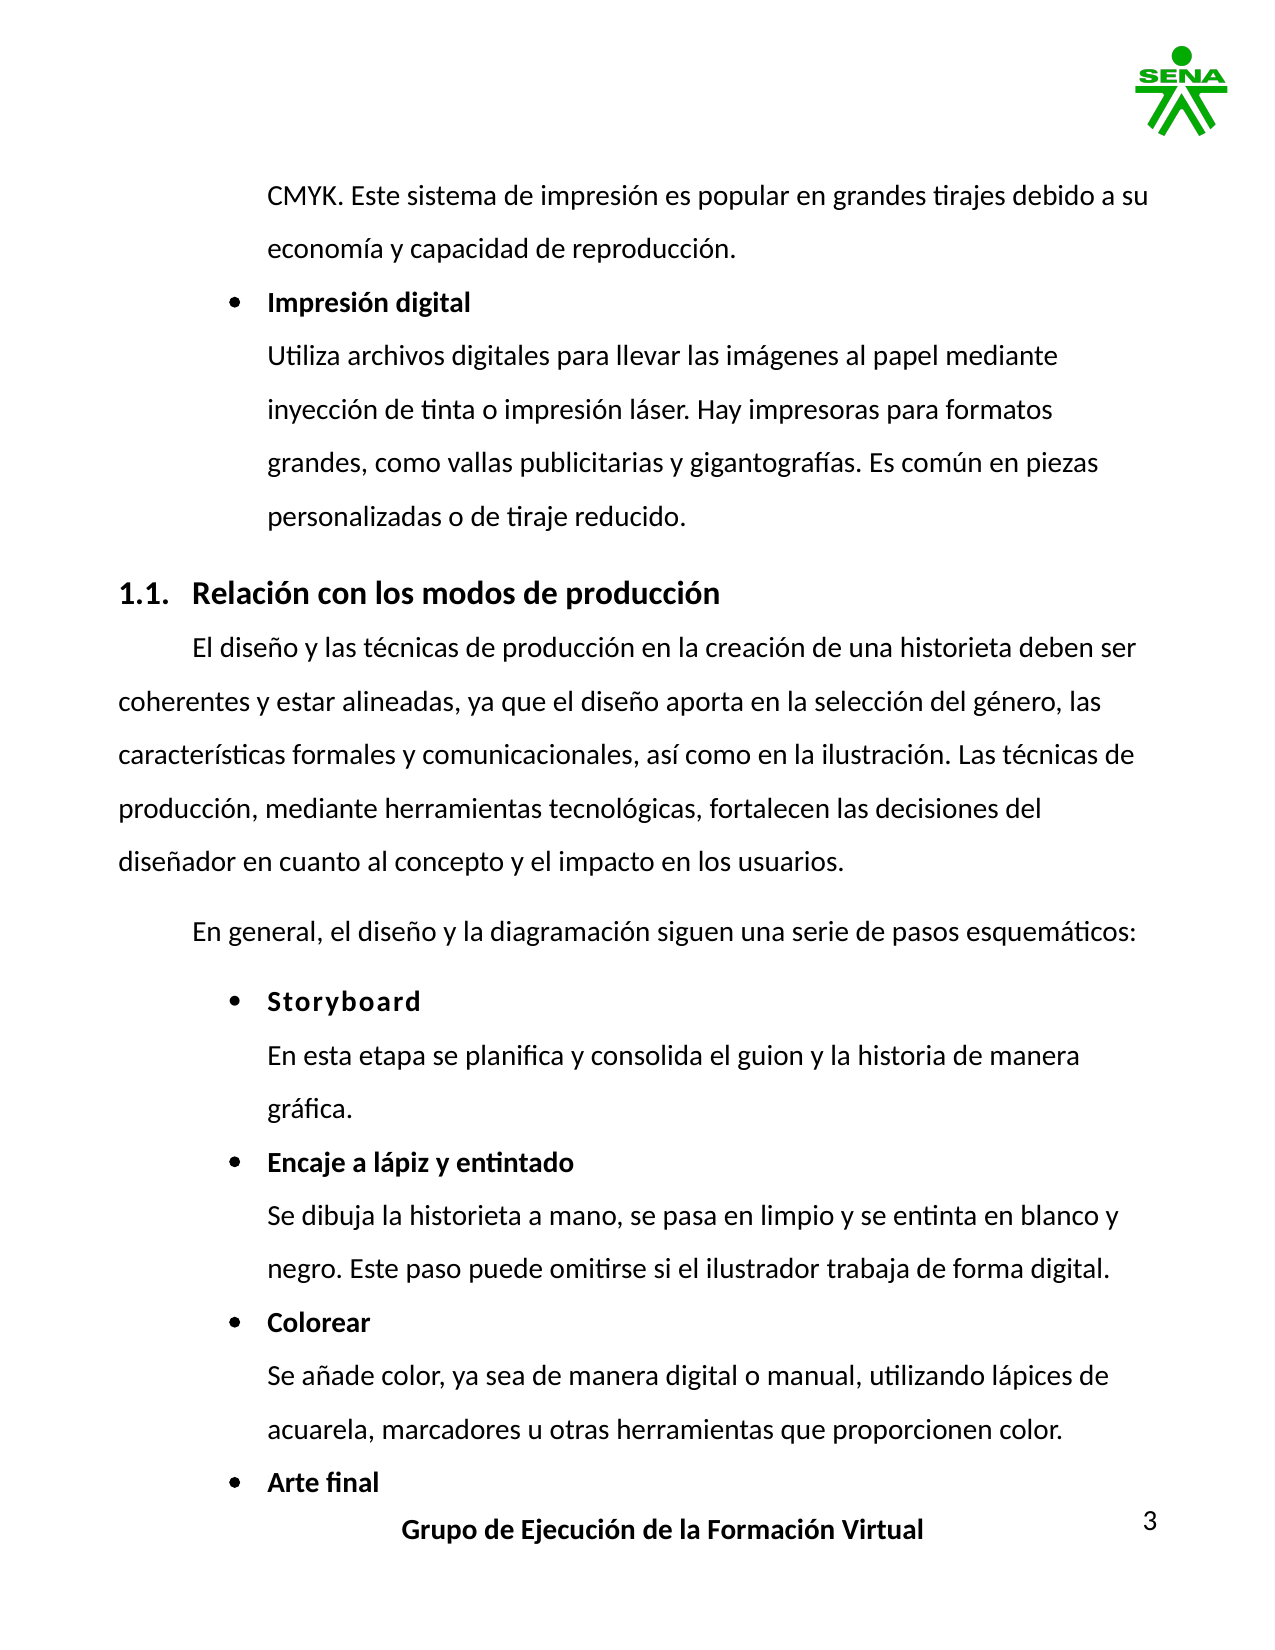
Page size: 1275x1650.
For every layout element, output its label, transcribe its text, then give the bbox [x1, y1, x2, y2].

list Se dibuja la historieta a mano, se pasa en limpio y se entinta en blanco y negro. Este paso puede omitirse si el ilustrador trabaja de forma digital. [267, 1197, 1157, 1286]
list Utiliza archivos digitales para llevar las imágenes al papel mediante inyección de tinta o impresión láser. Hay impresoras para formatos grandes, como vallas publicitarias y gigantografías. Es común en piezas personalizadas o de tiraje reducido. [267, 337, 1157, 533]
list Se añade color, ya sea de manera digital o manual, utilizando lápices de acuarela, marcadores u otras herramientas que proporcionen color. [267, 1357, 1157, 1447]
list Encaje a lápiz y entintado [229, 1144, 1157, 1179]
picture [1135, 46, 1228, 136]
list Colorear [229, 1304, 1157, 1340]
list Impresión digital [229, 284, 1157, 320]
text En general, el diseño y la diagramación siguen una serie de pasos esquemáticos: [118, 913, 1157, 949]
list En esta etapa se planifica y consolida el guion y la historia de manera gráfica. [267, 1037, 1157, 1126]
list Storyboard [229, 983, 1157, 1019]
list Arte final [229, 1464, 1157, 1500]
subtitle Relación con los modos de producción [118, 572, 1157, 613]
text El diseño y las técnicas de producción en la creación de una historieta deben ser coherentes y estar alineadas, ya que el diseño aporta en la selección del género, las características formales y comunicacionales, así como en la ilustración. Las técnicas de producción, mediante herramientas tecnológicas, fortalecen las decisiones del diseñador en cuanto al concepto y el impacto en los usuarios. [118, 629, 1157, 879]
